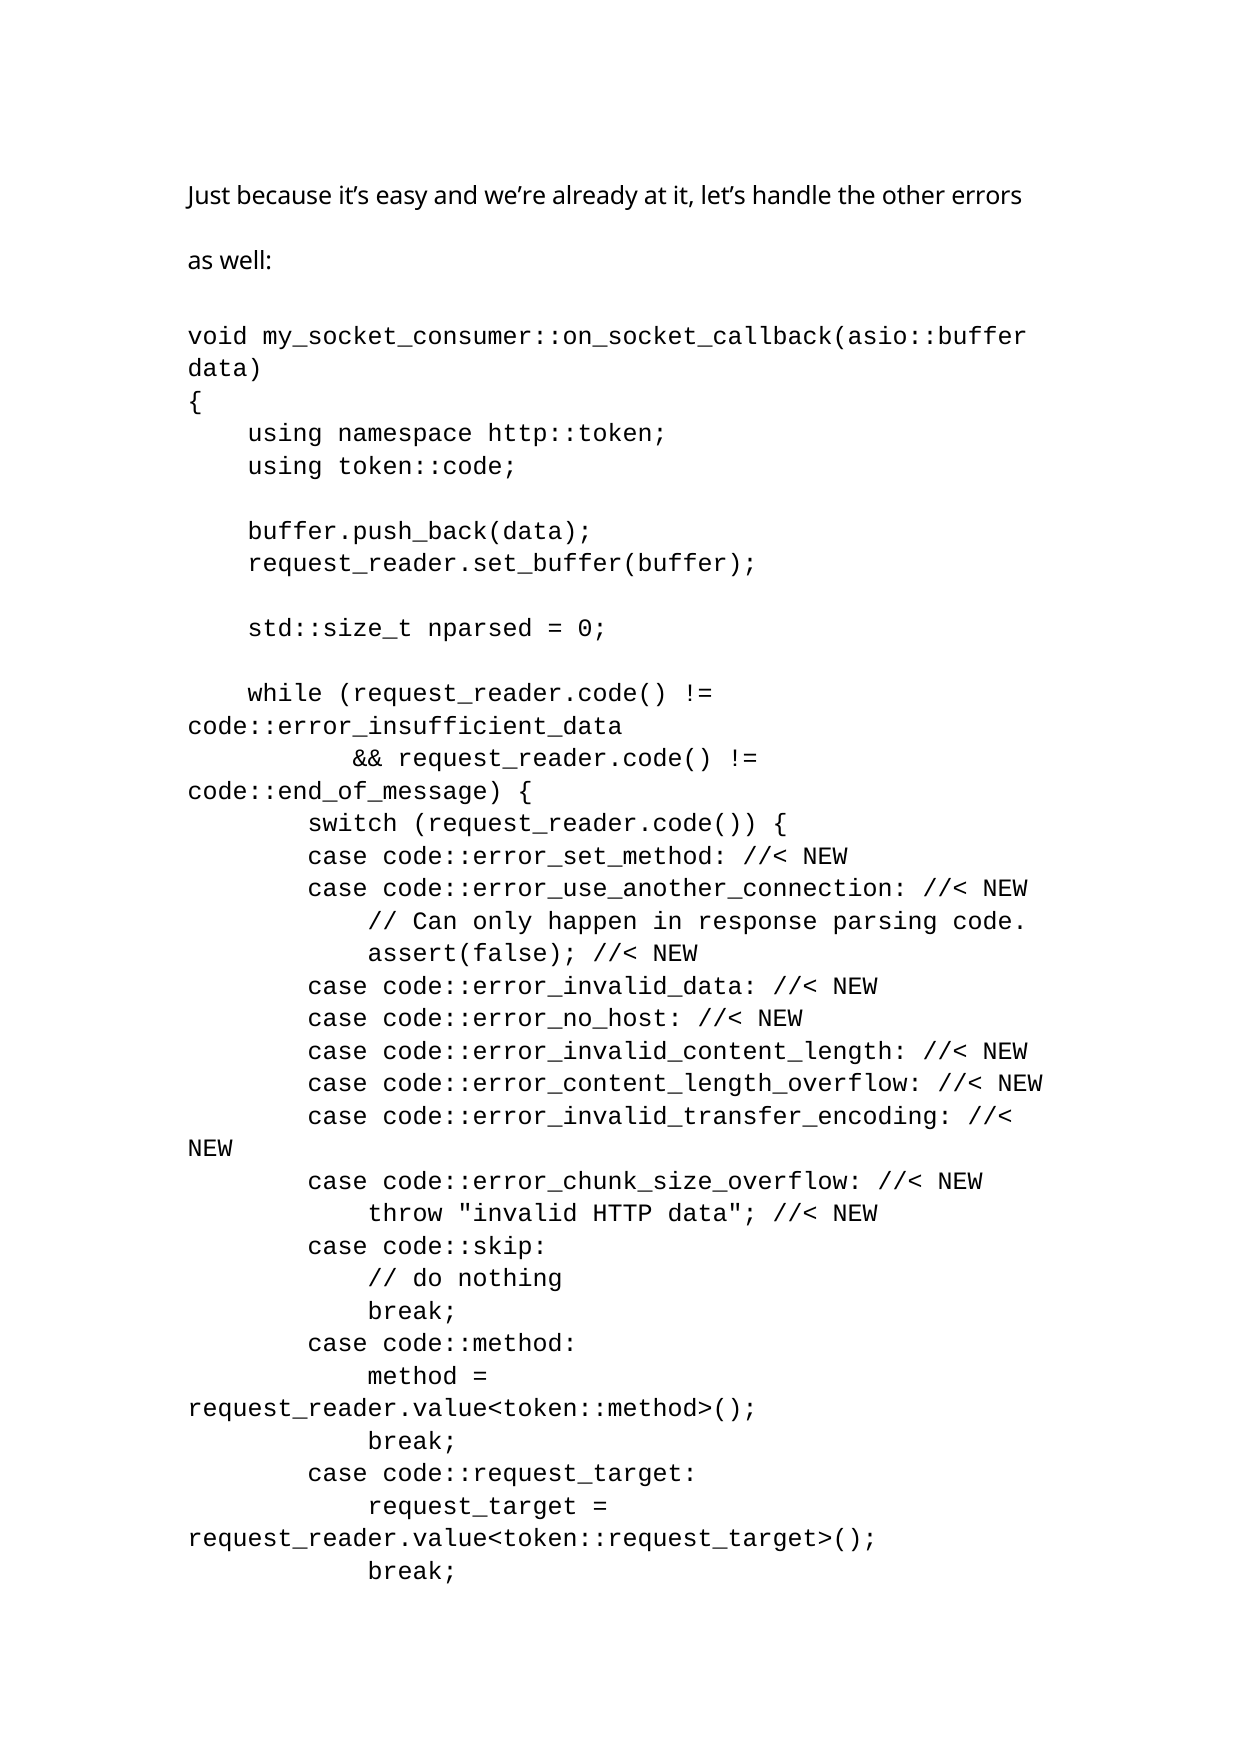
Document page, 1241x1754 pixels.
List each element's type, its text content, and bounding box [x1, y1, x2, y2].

text void my_socket_consumer::on_socket_callback(asio::buffer data) [187, 321, 1053, 386]
text assert(false); //< NEW [187, 939, 1053, 971]
text case code::method: [187, 1329, 1053, 1361]
text request_target = request_reader.value<token::request_target>(); [187, 1491, 1053, 1556]
text using namespace http::token; [187, 419, 1053, 451]
text break; [187, 1556, 1053, 1589]
text case code::error_chunk_size_overflow: //< NEW [187, 1166, 1053, 1199]
text request_reader.set_buffer(buffer); [187, 549, 1053, 581]
text std::size_t nparsed = 0; [187, 614, 1053, 646]
text { [187, 386, 1053, 419]
text case code::error_use_another_connection: //< NEW [187, 874, 1053, 906]
text && request_reader.code() != code::end_of_message) { [187, 744, 1053, 809]
text Just because it’s easy and we’re already at it, let’s handle the other errors as well: [187, 162, 1053, 292]
text case code::error_content_length_overflow: //< NEW [187, 1069, 1053, 1101]
text case code::error_no_host: //< NEW [187, 1004, 1053, 1036]
text case code::error_invalid_data: //< NEW [187, 971, 1053, 1004]
text method = request_reader.value<token::method>(); [187, 1361, 1053, 1426]
text while (request_reader.code() != code::error_insufficient_data [187, 679, 1053, 744]
text break; [187, 1426, 1053, 1459]
text throw "invalid HTTP data"; //< NEW [187, 1199, 1053, 1231]
text case code::skip: [187, 1231, 1053, 1264]
text case code::error_invalid_content_length: //< NEW [187, 1036, 1053, 1069]
text case code::error_invalid_transfer_encoding: //< NEW [187, 1101, 1053, 1166]
text using token::code; [187, 451, 1053, 484]
text switch (request_reader.code()) { [187, 809, 1053, 841]
text break; [187, 1296, 1053, 1329]
text case code::error_set_method: //< NEW [187, 841, 1053, 874]
text // do nothing [187, 1264, 1053, 1296]
text // Can only happen in response parsing code. [187, 906, 1053, 939]
text case code::request_target: [187, 1459, 1053, 1491]
text buffer.push_back(data); [187, 516, 1053, 549]
